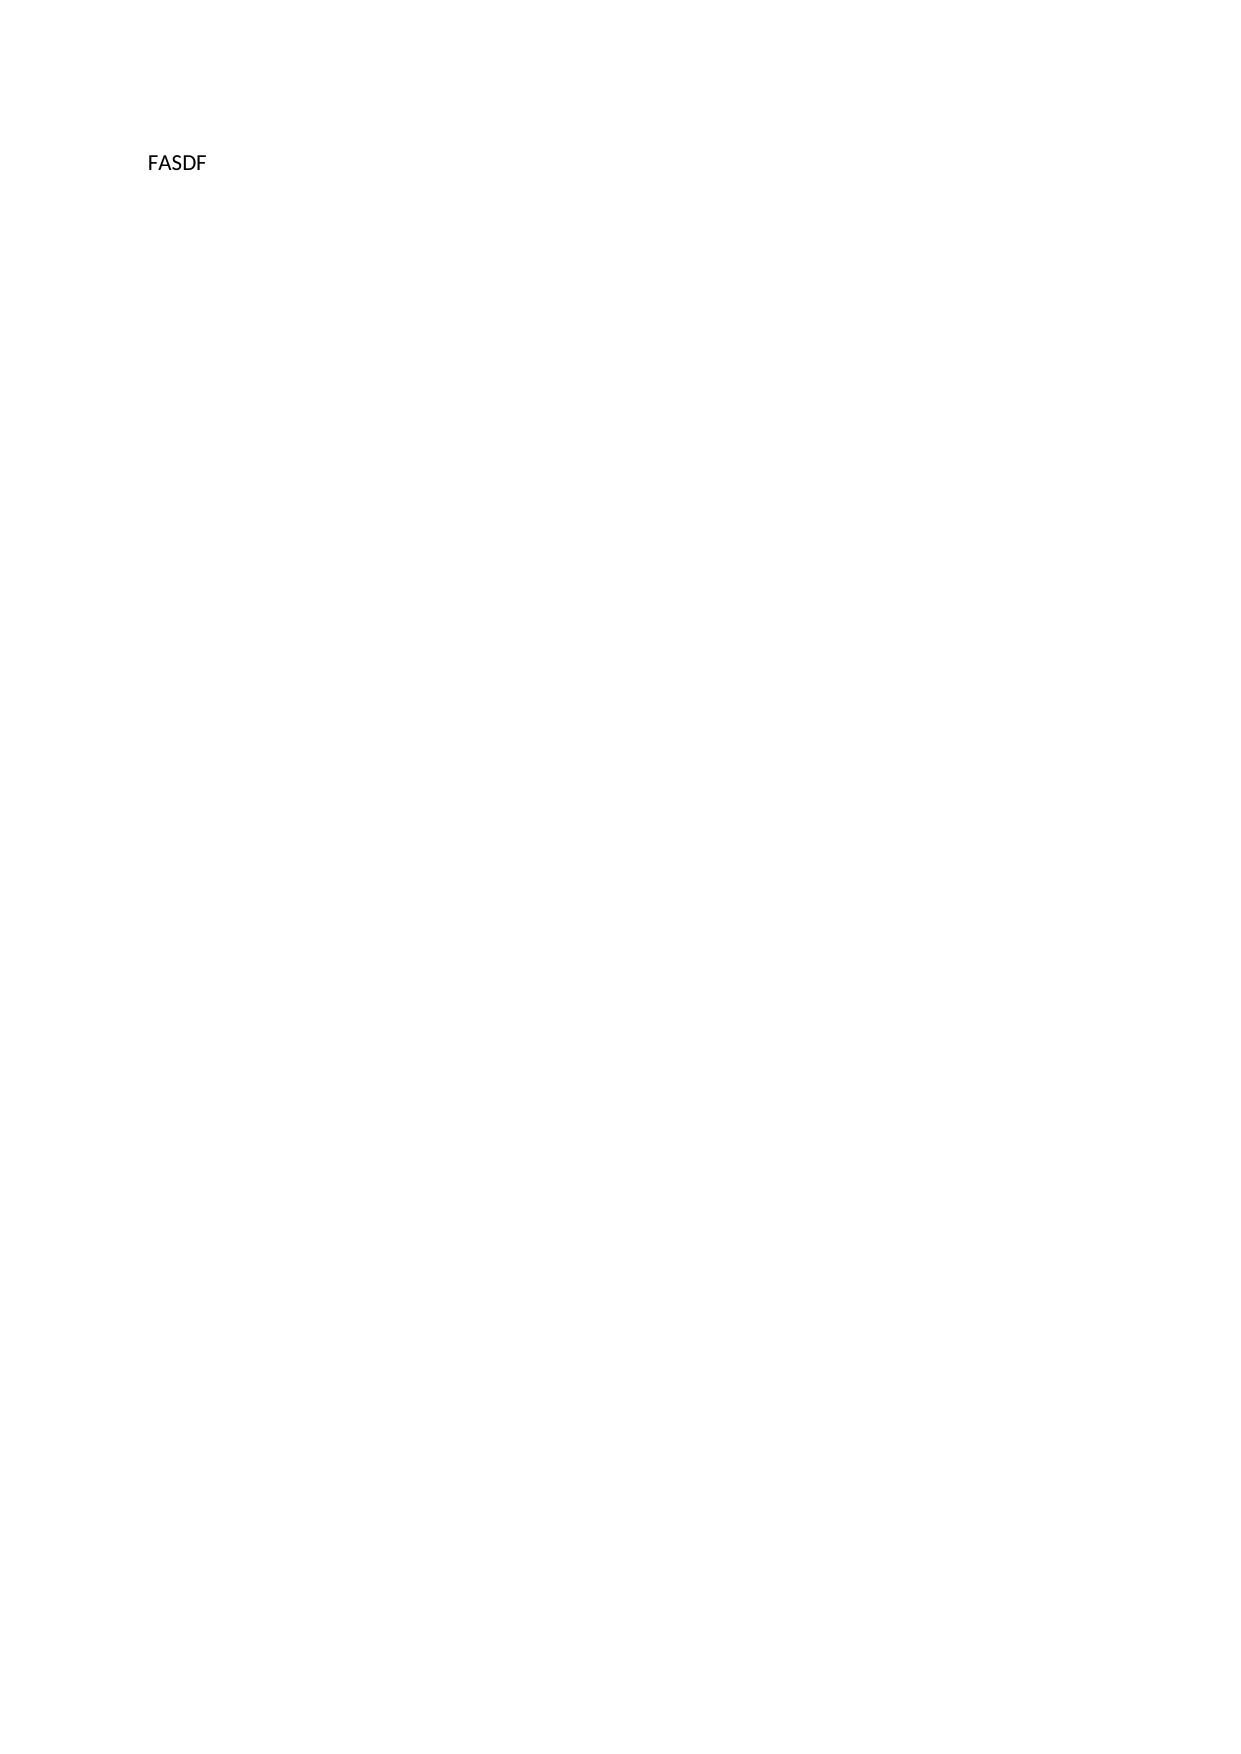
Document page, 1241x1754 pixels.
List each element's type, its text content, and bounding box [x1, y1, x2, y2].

text FASDF [148, 148, 1093, 176]
